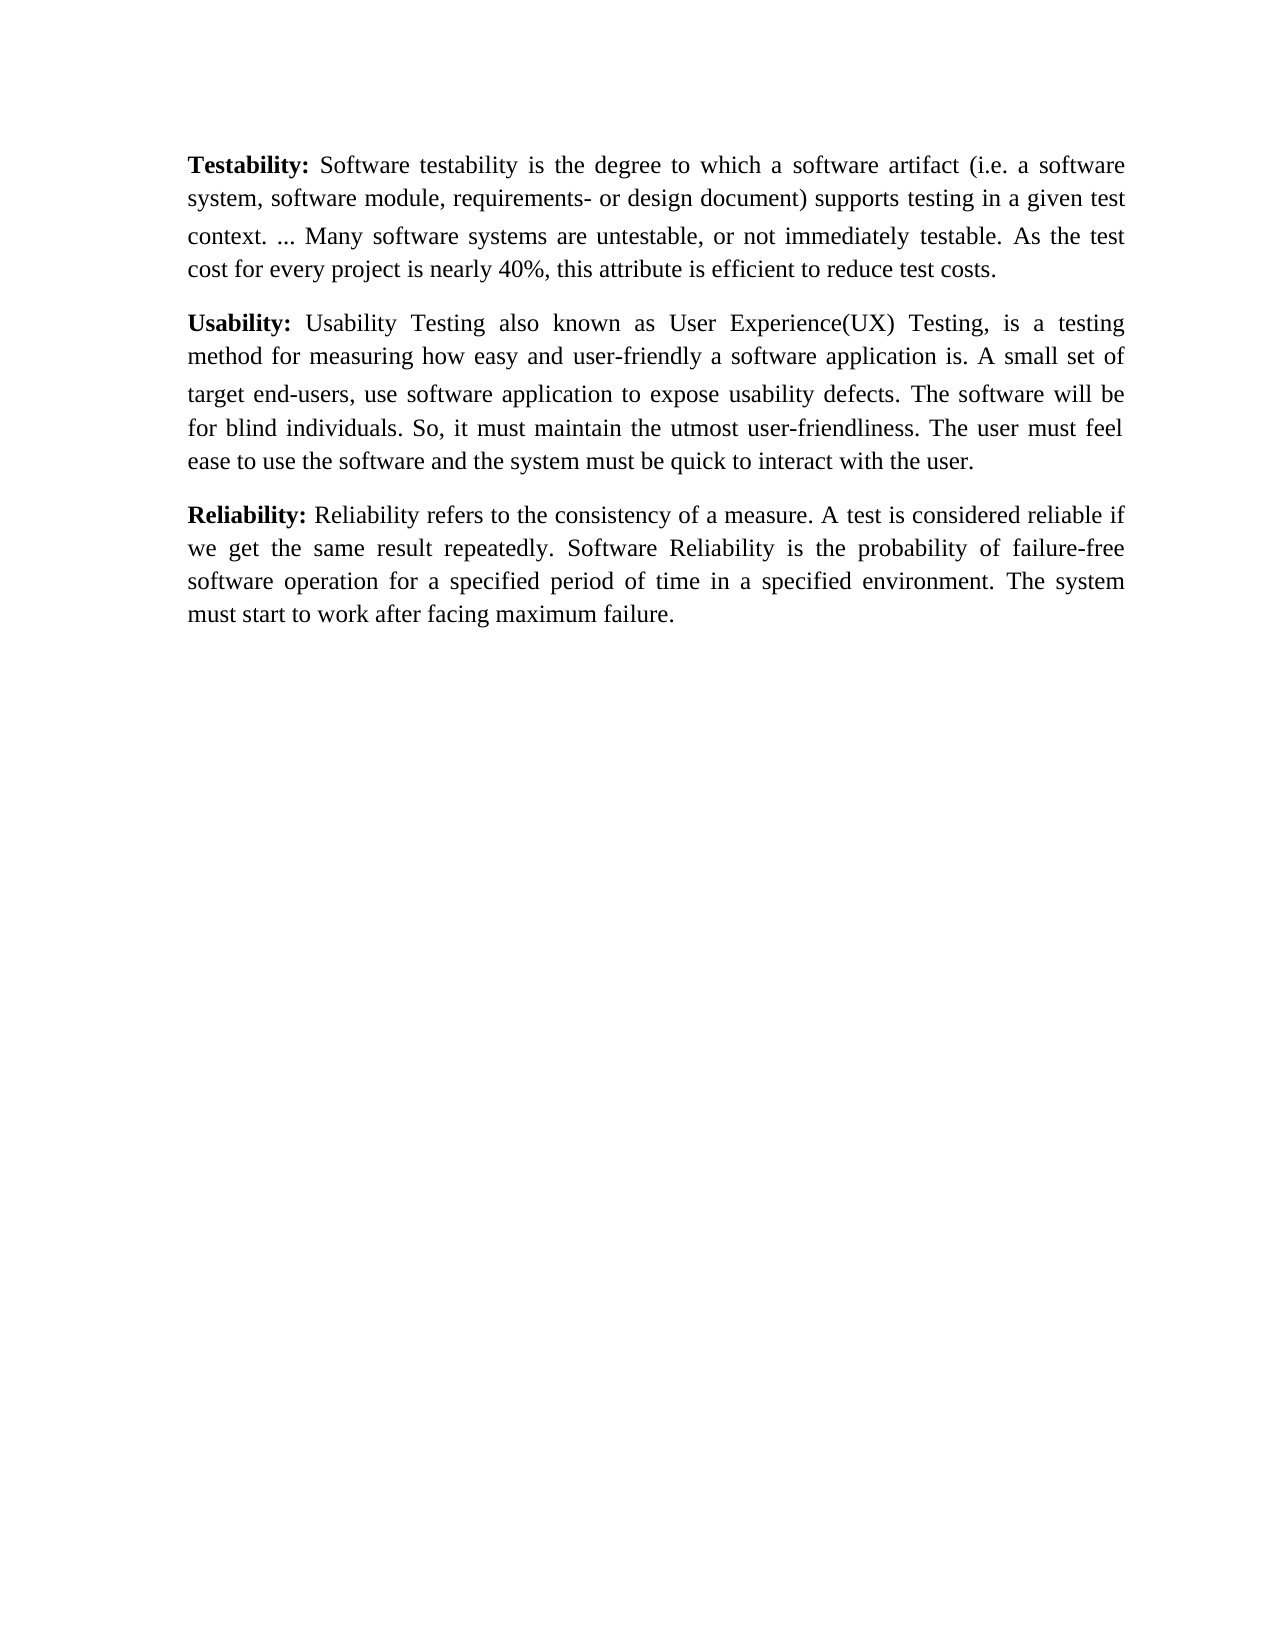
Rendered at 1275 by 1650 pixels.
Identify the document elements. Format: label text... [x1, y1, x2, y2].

text Testability: Software testability is the degree to which a software artifact (i.e. a software system, software module, requirements- or design document) supports testing in a given test context. ... Many software systems are untestable, or not immediately testable. As the test cost for every project is nearly 40%, this attribute is efficient to reduce test costs. [187, 150, 1125, 283]
text Reliability: Reliability refers to the consistency of a measure. A test is considered reliable if we get the same result repeatedly. Software Reliability is the probability of failure-free software operation for a specified period of time in a specified environment. The system must start to work after facing maximum failure. [187, 500, 1125, 628]
text Usability: Usability Testing also known as User Experience(UX) Testing, is a testing method for measuring how easy and user-friendly a software application is. A small set of target end-users, use software application to expose usability defects. The software will be for blind individuals. So, it must maintain the utmost user-friendliness. The user must feel ease to use the software and the system must be quick to interact with the user. [187, 308, 1125, 475]
